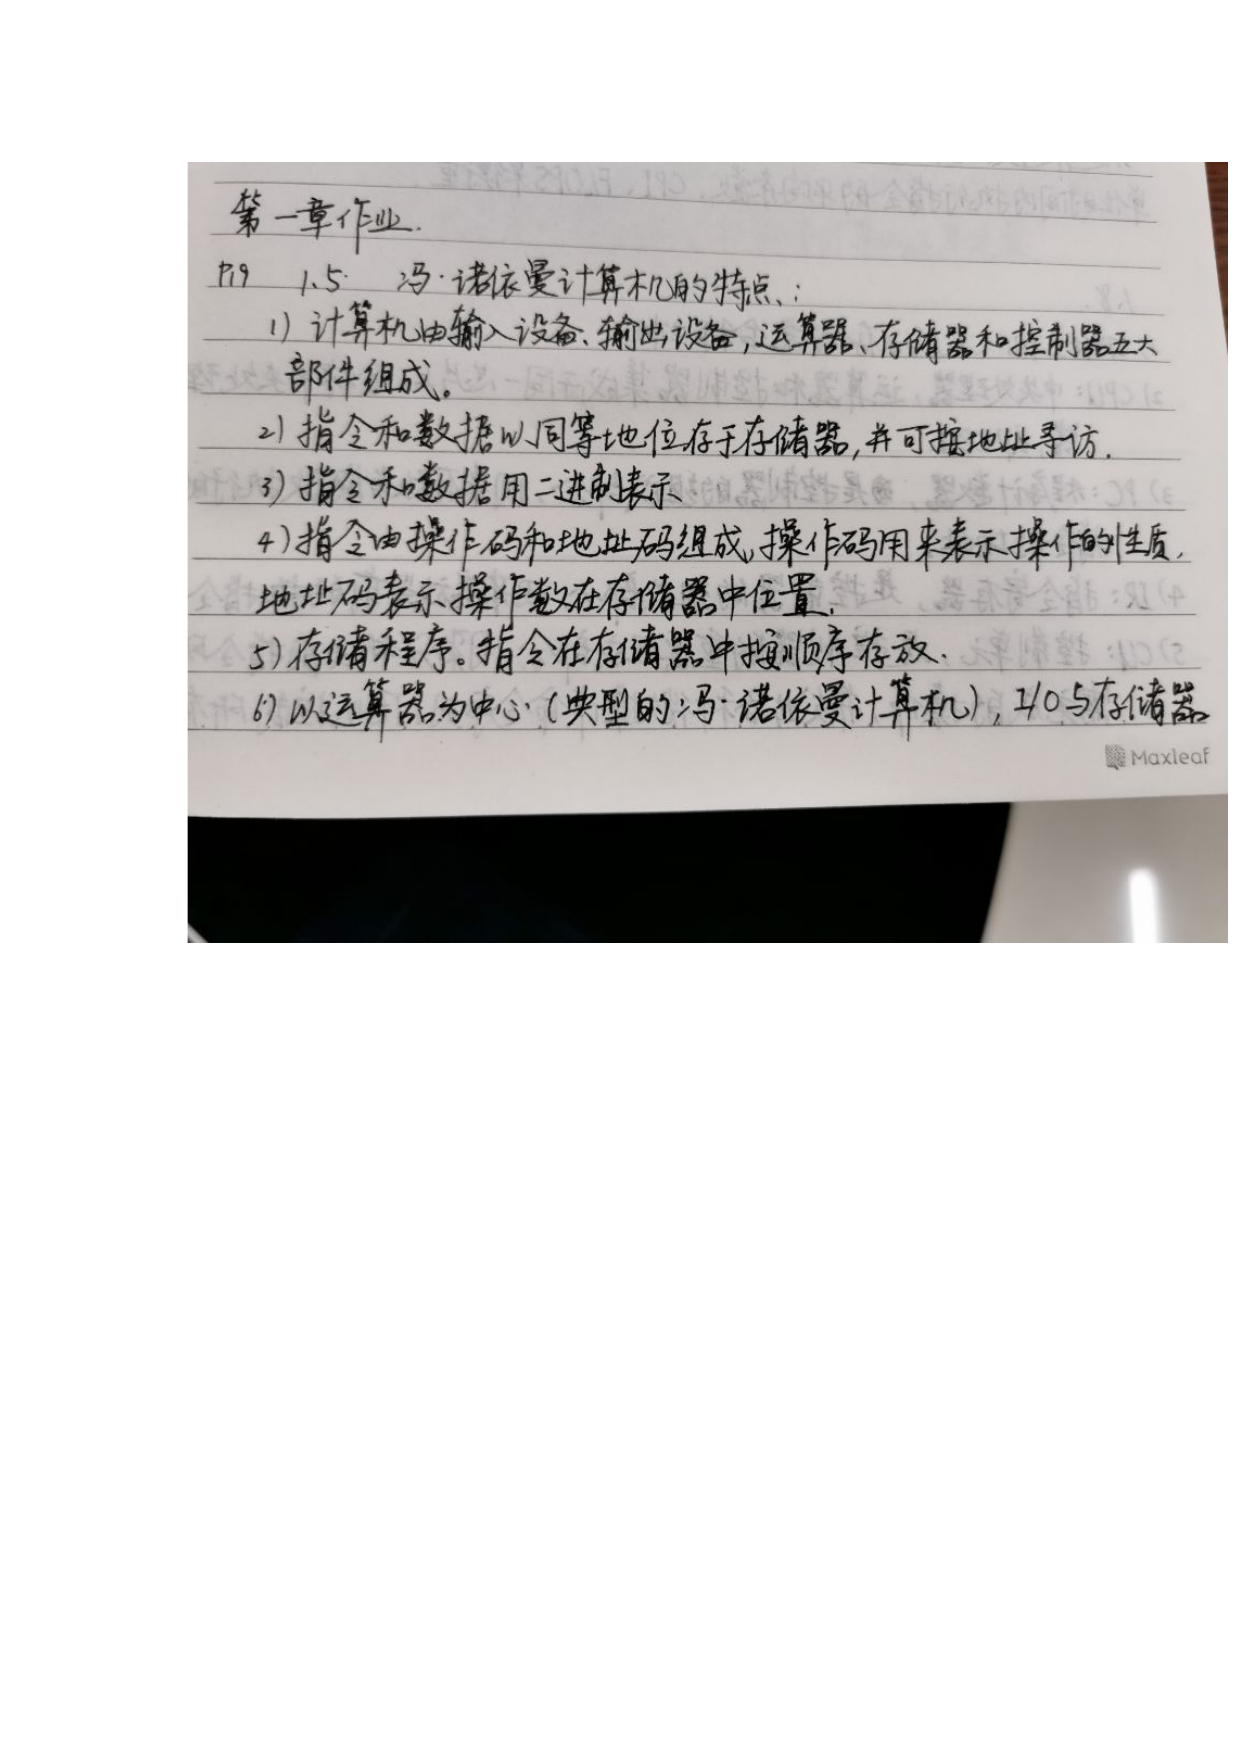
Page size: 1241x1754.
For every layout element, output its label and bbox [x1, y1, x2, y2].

picture [187, 162, 1228, 943]
